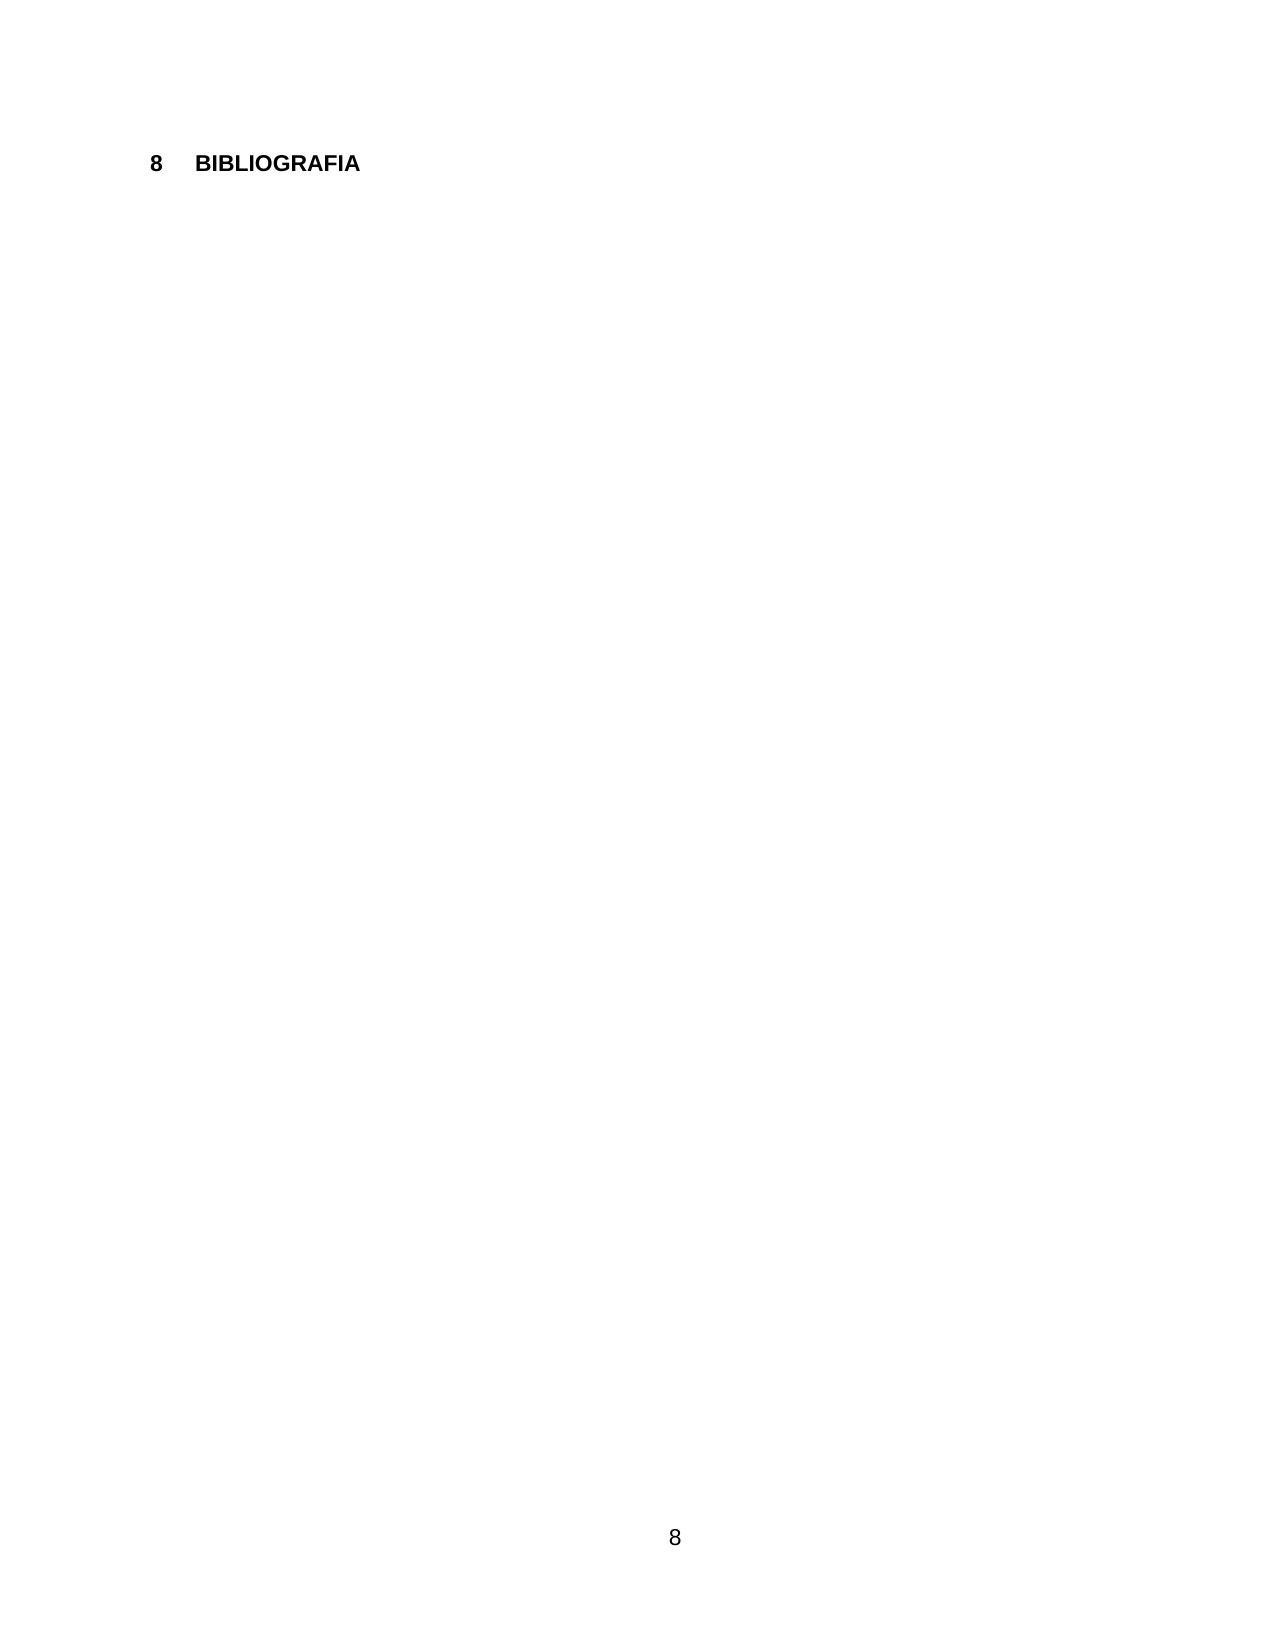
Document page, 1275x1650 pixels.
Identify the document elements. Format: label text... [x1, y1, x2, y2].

subtitle BIBLIOGRAFIA [150, 150, 1125, 176]
